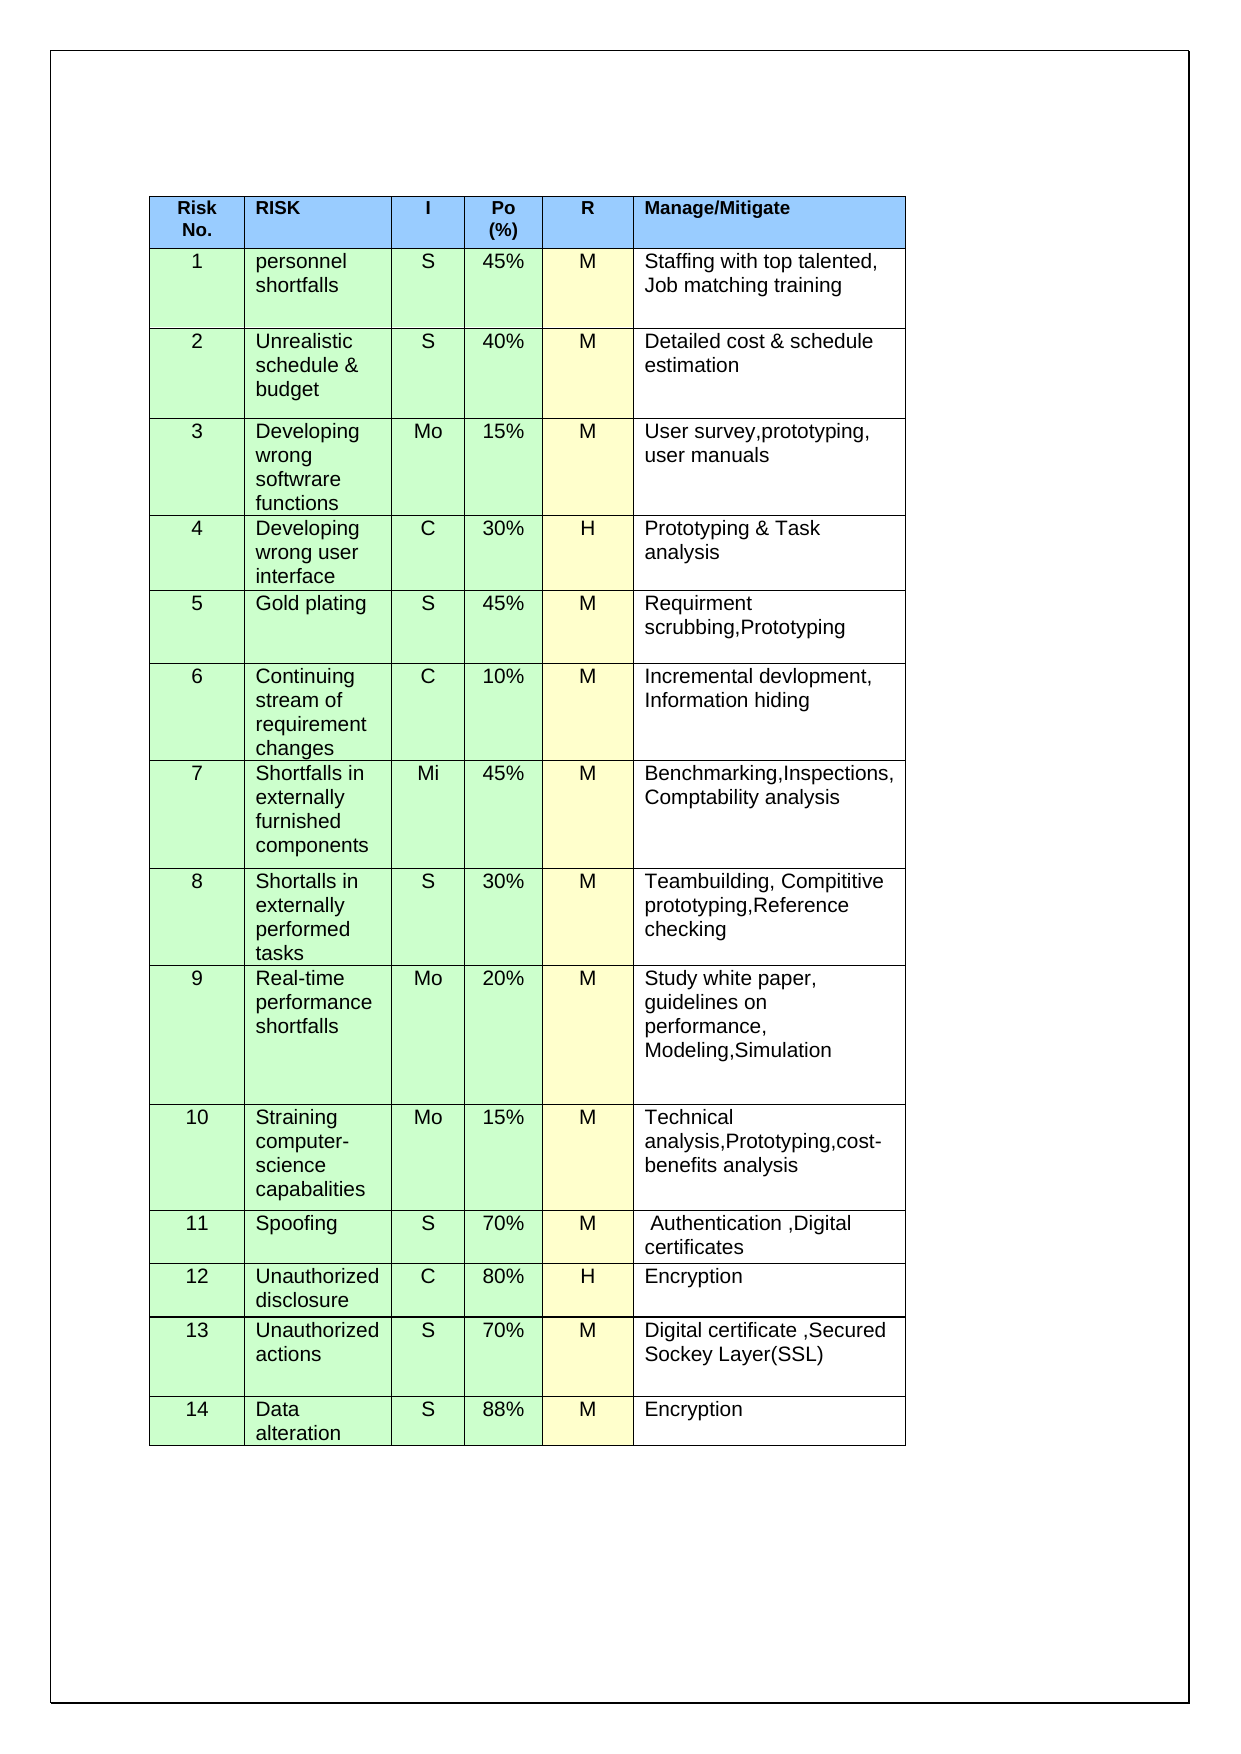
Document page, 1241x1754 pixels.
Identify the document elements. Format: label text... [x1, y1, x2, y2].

table_cell 7 [150, 761, 244, 868]
table_cell S [392, 591, 464, 663]
table_cell 15% [465, 1105, 542, 1210]
table_cell Mo [392, 966, 464, 1104]
table_cell Teambuilding, Compititive prototyping,Reference checking [634, 869, 905, 965]
table_cell C [392, 1264, 464, 1316]
table_cell S [392, 329, 464, 418]
table_cell Unauthorized disclosure [245, 1264, 391, 1316]
table_cell 10% [465, 664, 542, 760]
table_cell S [392, 1318, 464, 1396]
table_cell 88% [465, 1397, 542, 1445]
table_cell 13 [150, 1318, 244, 1396]
table_cell 45% [465, 761, 542, 868]
table_cell M [543, 329, 633, 418]
table_cell Shortfalls in externally furnished components [245, 761, 391, 868]
table_cell M [543, 869, 633, 965]
table_cell Incremental devlopment, Information hiding [634, 664, 905, 760]
table_cell M [543, 664, 633, 760]
table_cell 3 [150, 419, 244, 515]
table_cell Unrealistic schedule & budget [245, 329, 391, 418]
table_cell 6 [150, 664, 244, 760]
table_cell H [543, 1264, 633, 1316]
table_cell 11 [150, 1211, 244, 1263]
table_cell Continuing stream of requirement changes [245, 664, 391, 760]
table_cell M [543, 591, 633, 663]
table_cell S [392, 869, 464, 965]
table_cell Benchmarking,Inspections, Comptability analysis [634, 761, 905, 868]
table_cell M [543, 1318, 633, 1396]
table_cell 9 [150, 966, 244, 1104]
table_cell M [543, 1105, 633, 1210]
table_cell 40% [465, 329, 542, 418]
table_cell Real-time performance shortfalls [245, 966, 391, 1104]
table_cell Developing wrong user interface [245, 516, 391, 590]
table_cell 10 [150, 1105, 244, 1210]
table_cell C [392, 516, 464, 590]
table_cell Staffing with top talented, Job matching training [634, 249, 905, 327]
table_cell Detailed cost & schedule estimation [634, 329, 905, 418]
table_cell Encryption [634, 1264, 905, 1316]
table_cell Study white paper, guidelines on performance, Modeling,Simulation [634, 966, 905, 1104]
table_cell 70% [465, 1318, 542, 1396]
table_cell M [543, 761, 633, 868]
table_cell Mo [392, 1105, 464, 1210]
table_cell 1 [150, 249, 244, 327]
table_cell User survey,prototyping, user manuals [634, 419, 905, 515]
table_header Po (%) [465, 197, 542, 248]
table_cell 2 [150, 329, 244, 418]
table_cell 30% [465, 516, 542, 590]
table_cell 8 [150, 869, 244, 965]
table_cell M [543, 1211, 633, 1263]
table_cell Digital certificate ,Secured Sockey Layer(SSL) [634, 1318, 905, 1396]
table_cell Data alteration [245, 1397, 391, 1445]
table_cell S [392, 1211, 464, 1263]
table_cell Developing wrong softwrare functions [245, 419, 391, 515]
table_cell Shortalls in externally performed tasks [245, 869, 391, 965]
table_cell 5 [150, 591, 244, 663]
table_cell 70% [465, 1211, 542, 1263]
table_cell 12 [150, 1264, 244, 1316]
table_header Risk No. [150, 197, 244, 248]
table_header I [392, 197, 464, 248]
table_cell personnel shortfalls [245, 249, 391, 327]
table_cell Prototyping & Task analysis [634, 516, 905, 590]
table_cell 14 [150, 1397, 244, 1445]
table_header Manage/Mitigate [634, 197, 905, 248]
table_cell Straining computer-science capabalities [245, 1105, 391, 1210]
table_cell 20% [465, 966, 542, 1104]
table_cell Mi [392, 761, 464, 868]
table_cell Spoofing [245, 1211, 391, 1263]
table_cell Gold plating [245, 591, 391, 663]
table_cell S [392, 1397, 464, 1445]
table_cell Authentication ,Digital certificates [634, 1211, 905, 1263]
table_cell 15% [465, 419, 542, 515]
table_cell 4 [150, 516, 244, 590]
table_cell Unauthorized actions [245, 1318, 391, 1396]
table_cell 30% [465, 869, 542, 965]
table_cell H [543, 516, 633, 590]
table_cell M [543, 966, 633, 1104]
table_cell M [543, 249, 633, 327]
table_cell Requirment scrubbing,Prototyping [634, 591, 905, 663]
table_cell 45% [465, 249, 542, 327]
table_cell S [392, 249, 464, 327]
table_cell M [543, 1397, 633, 1445]
table_cell C [392, 664, 464, 760]
table_cell Encryption [634, 1397, 905, 1445]
table_header R [543, 197, 633, 248]
table_cell Technical analysis,Prototyping,cost-benefits analysis [634, 1105, 905, 1210]
table_header RISK [245, 197, 391, 248]
table_cell 80% [465, 1264, 542, 1316]
table_cell Mo [392, 419, 464, 515]
table_cell 45% [465, 591, 542, 663]
table_cell M [543, 419, 633, 515]
